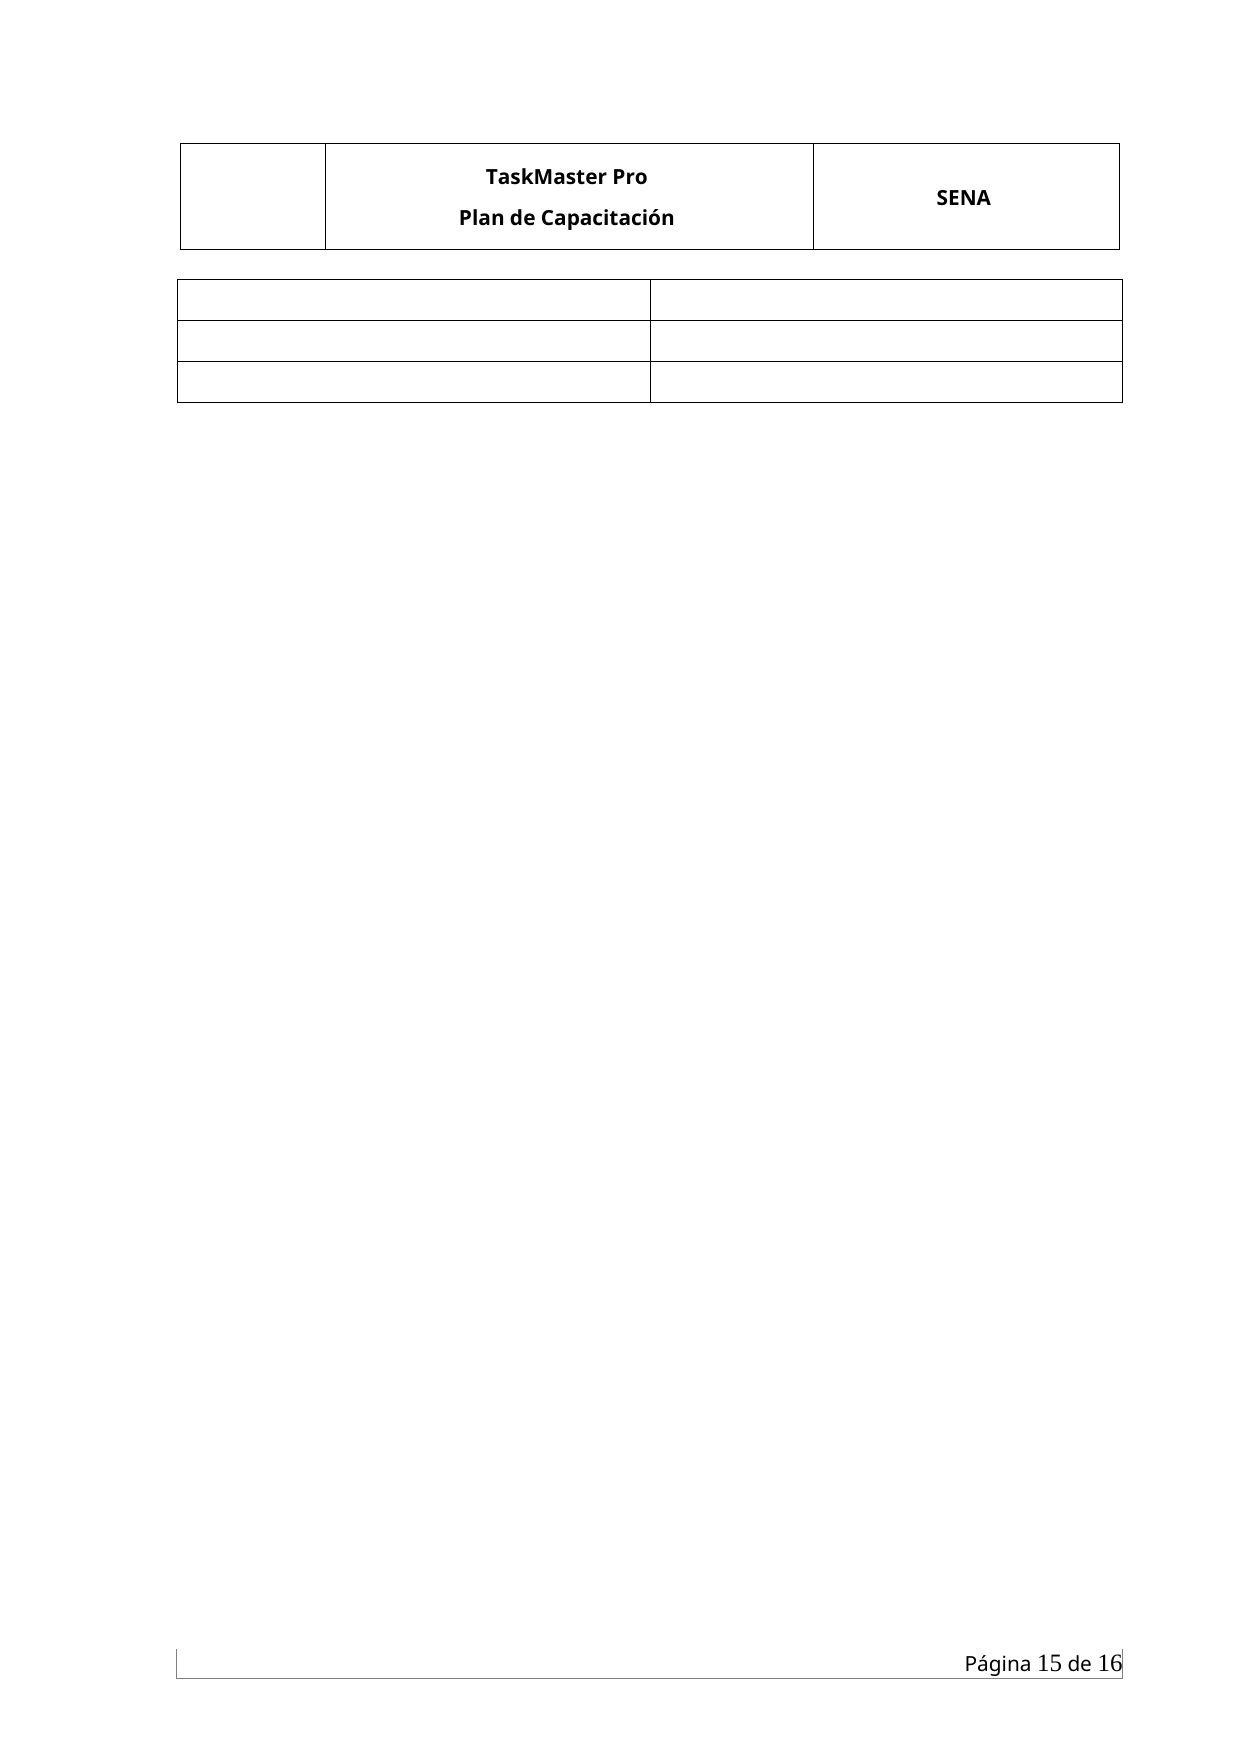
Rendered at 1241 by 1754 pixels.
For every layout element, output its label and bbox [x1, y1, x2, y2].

table_cell [178, 280, 650, 320]
table_cell [651, 321, 1122, 361]
table_cell [178, 321, 650, 361]
table_cell [178, 362, 650, 402]
table_cell [651, 280, 1122, 320]
table_cell [651, 362, 1122, 402]
